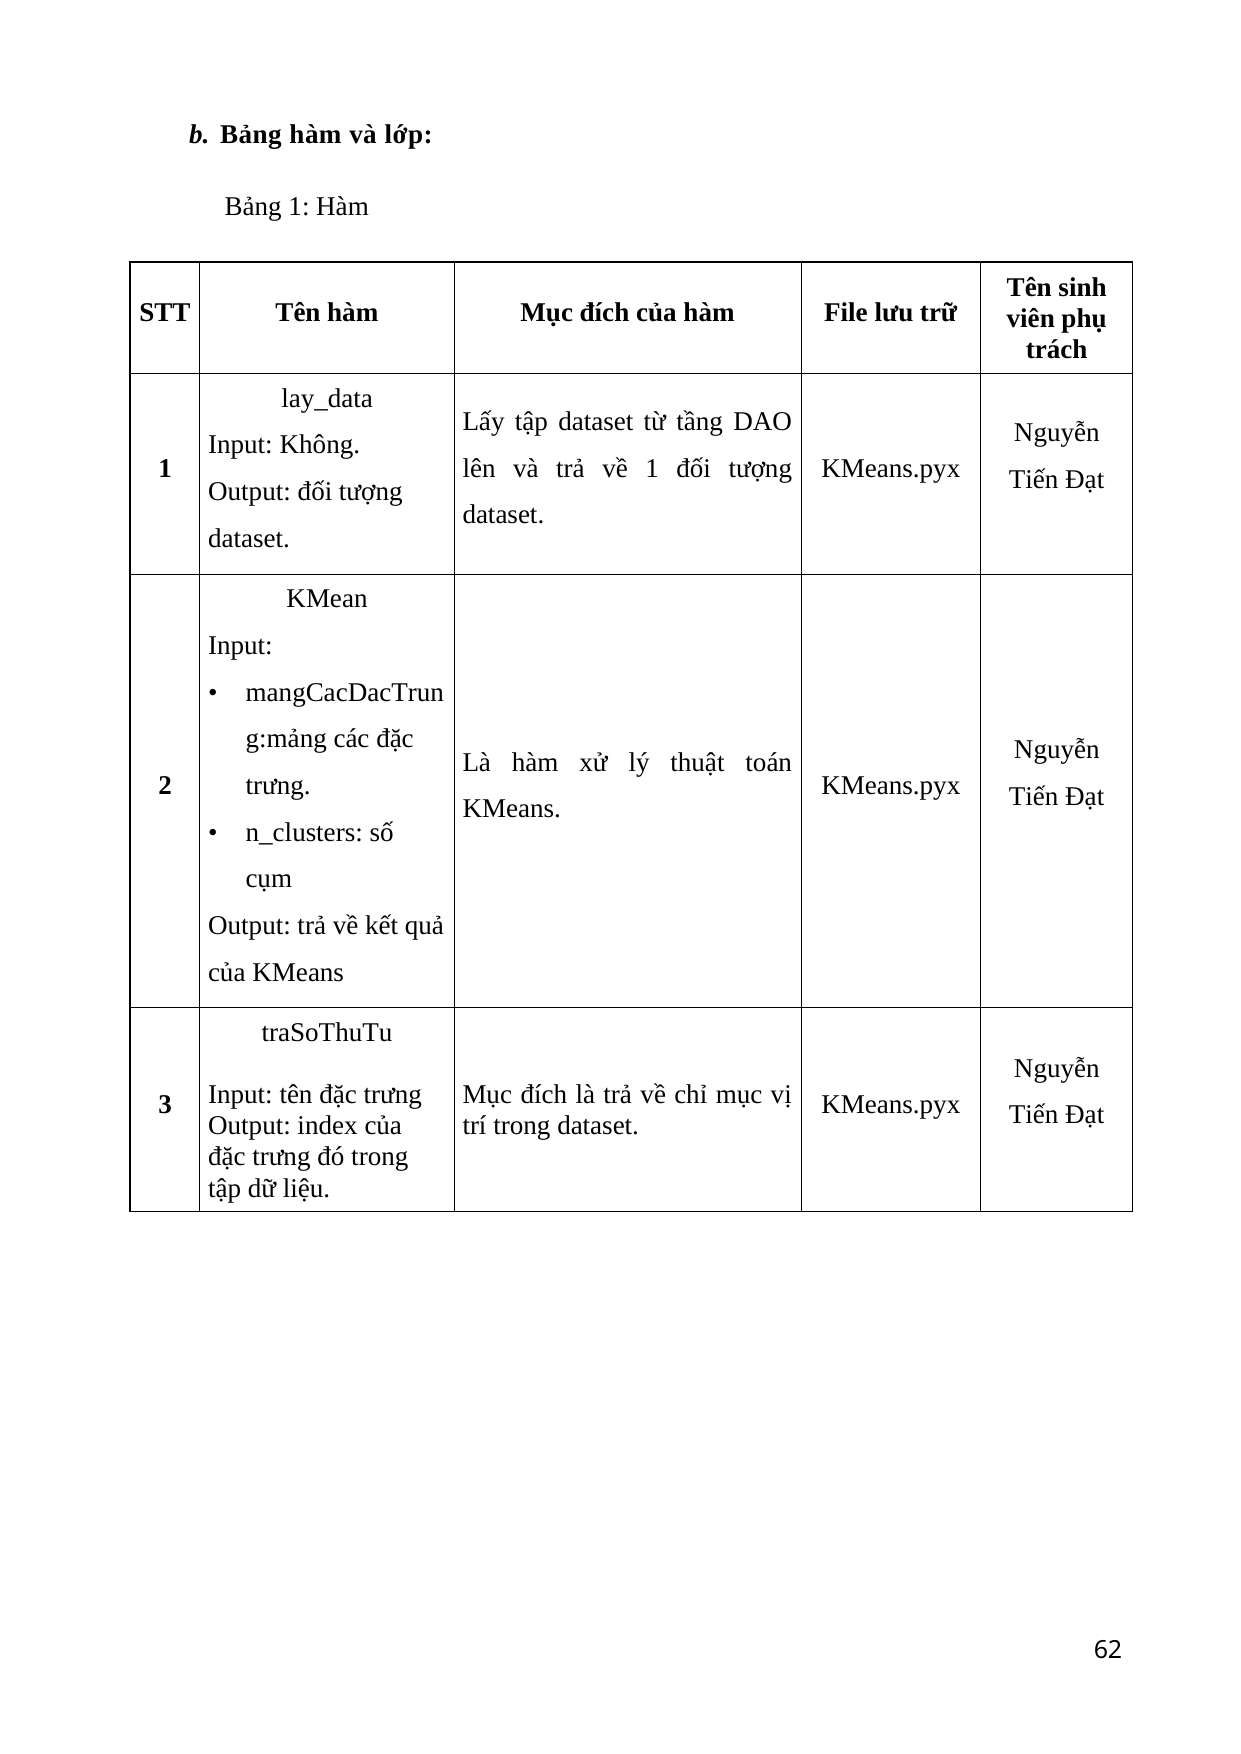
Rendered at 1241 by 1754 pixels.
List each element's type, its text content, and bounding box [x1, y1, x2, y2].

table_cell Nguyễn Tiến Đạt [981, 374, 1132, 573]
table_header Tên hàm [200, 263, 454, 373]
table_cell Lấy tập dataset từ tầng DAO lên và trả về 1 đối tượng dataset. [455, 374, 801, 573]
table_cell KMeans.pyx [802, 575, 980, 1007]
text Bảng 1: Hàm [224, 190, 1122, 221]
table_cell lay_data Input: Không. Output: đối tượng dataset. [200, 374, 454, 573]
table_header Tên sinh viên phụ trách [981, 263, 1132, 373]
table_cell Là hàm xử lý thuật toán KMeans. [455, 575, 801, 1007]
table_cell traSoThuTu Input: tên đặc trưng Output: index của đặc trưng đó trong tập dữ liệu. [200, 1008, 454, 1211]
table_cell 2 [131, 575, 199, 1007]
table_header Mục đích của hàm [455, 263, 801, 373]
table_cell 3 [131, 1008, 199, 1211]
table_header File lưu trữ [802, 263, 980, 373]
table_cell KMeans.pyx [802, 374, 980, 573]
subtitle Bảng hàm và lớp: [189, 118, 1122, 149]
table_header STT [131, 263, 199, 373]
table_cell Nguyễn Tiến Đạt [981, 1008, 1132, 1211]
table_cell 1 [131, 374, 199, 573]
table_cell KMeans.pyx [802, 1008, 980, 1211]
table_cell KMean Input: mangCacDacTrung:mảng các đặc trưng. n_clusters: số cụm Output: trả về kết quả của KMeans [200, 575, 454, 1007]
table_cell Mục đích là trả về chỉ mục vị trí trong dataset. [455, 1008, 801, 1211]
table_cell Nguyễn Tiến Đạt [981, 575, 1132, 1007]
